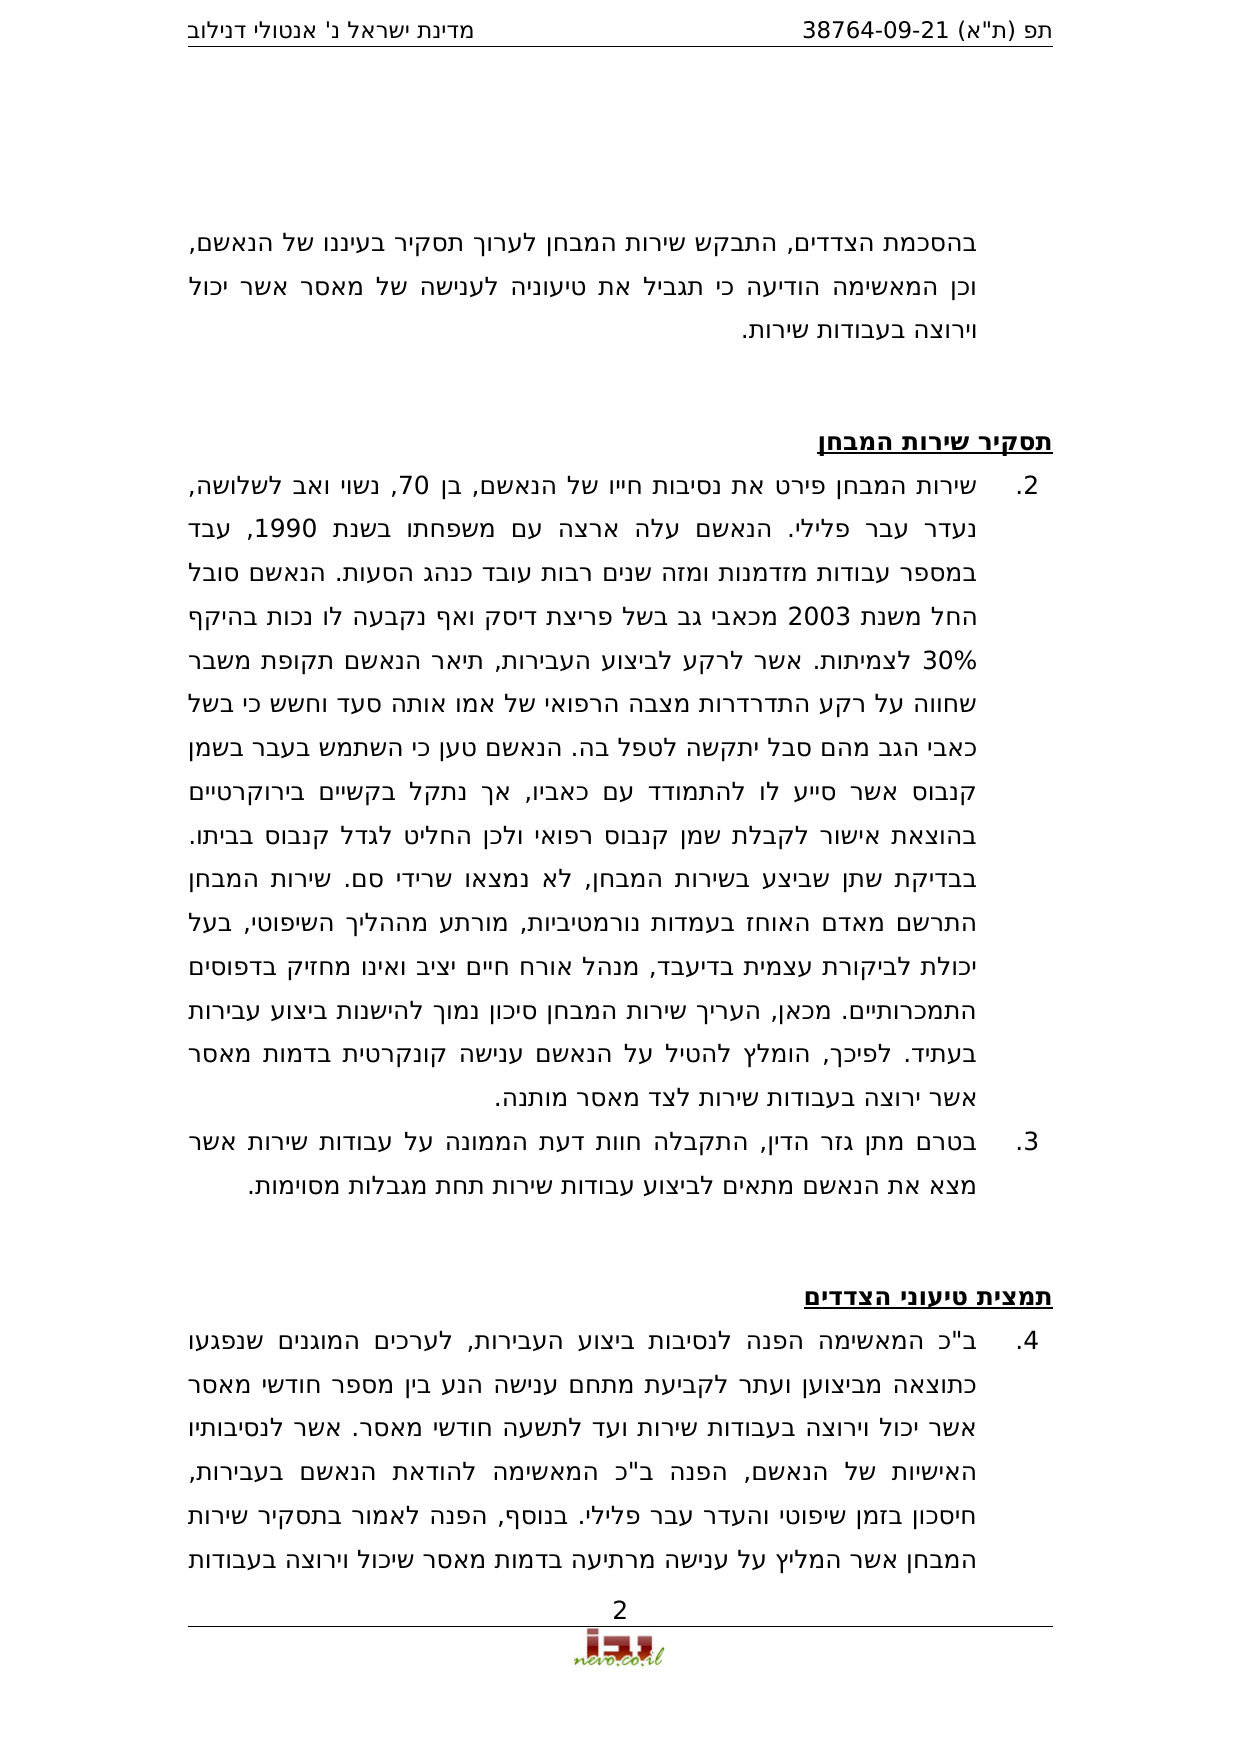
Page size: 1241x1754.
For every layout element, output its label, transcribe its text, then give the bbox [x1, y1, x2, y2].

picture [574, 1628, 666, 1667]
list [187, 1326, 1015, 1574]
list בטרם מתן גזר הדין, התקבלה חוות דעת הממונה על עבודות שירות אשר מצא את הנאשם מתאים לביצוע עבודות שירות תחת מגבלות מסוימות. [187, 1127, 1015, 1200]
list שירות המבחן פירט את נסיבות חייו של הנאשם, בן 70, נשוי ואב לשלושה, נעדר עבר פלילי. הנאשם עלה ארצה עם משפחתו בשנת 1990, עבד במספר עבודות מזדמנות ומזה שנים רבות עובד כנהג הסעות. הנאשם סובל החל משנת 2003 מכאבי גב בשל פריצת דיסק ואף נקבעה לו נכות בהיקף 30% לצמיתות. אשר לרקע לביצוע העבירות, תיאר הנאשם תקופת משבר שחווה על רקע התדרדרות מצבה הרפואי של אמו אותה סעד וחשש כי בשל כאבי הגב מהם סבל יתקשה לטפל בה. הנאשם טען כי השתמש בעבר בשמן קנבוס אשר סייע לו להתמודד עם כאביו, אך נתקל בקשיים בירוקרטיים בהוצאת אישור לקבלת שמן קנבוס רפואי ולכן החליט לגדל קנבוס בביתו. בבדיקת שתן שביצע בשירות המבחן, לא נמצאו שרידי סם. שירות המבחן התרשם מאדם האוחז בעמדות נורמטיביות, מורתע מההליך השיפוטי, בעל יכולת לביקורת עצמית בדיעבד, מנהל אורח חיים יציב ואינו מחזיק בדפוסים התמכרותיים. מכאן, העריך שירות המבחן סיכון נמוך להישנות ביצוע עבירות בעתיד. לפיכך, הומלץ להטיל על הנאשם ענישה קונקרטית בדמות מאסר אשר ירוצה בעבודות שירות לצד מאסר מותנה. [187, 471, 1015, 1113]
text תסקיר שירות המבחן [187, 427, 1053, 456]
list בהסכמת הצדדים, התבקש שירות המבחן לערוך תסקיר בעיננו של הנאשם, וכן המאשימה הודיעה כי תגביל את טיעוניה לענישה של מאסר אשר יכול וירוצה בעבודות שירות. [187, 228, 978, 345]
text תמצית טיעוני הצדדים [187, 1282, 1053, 1312]
